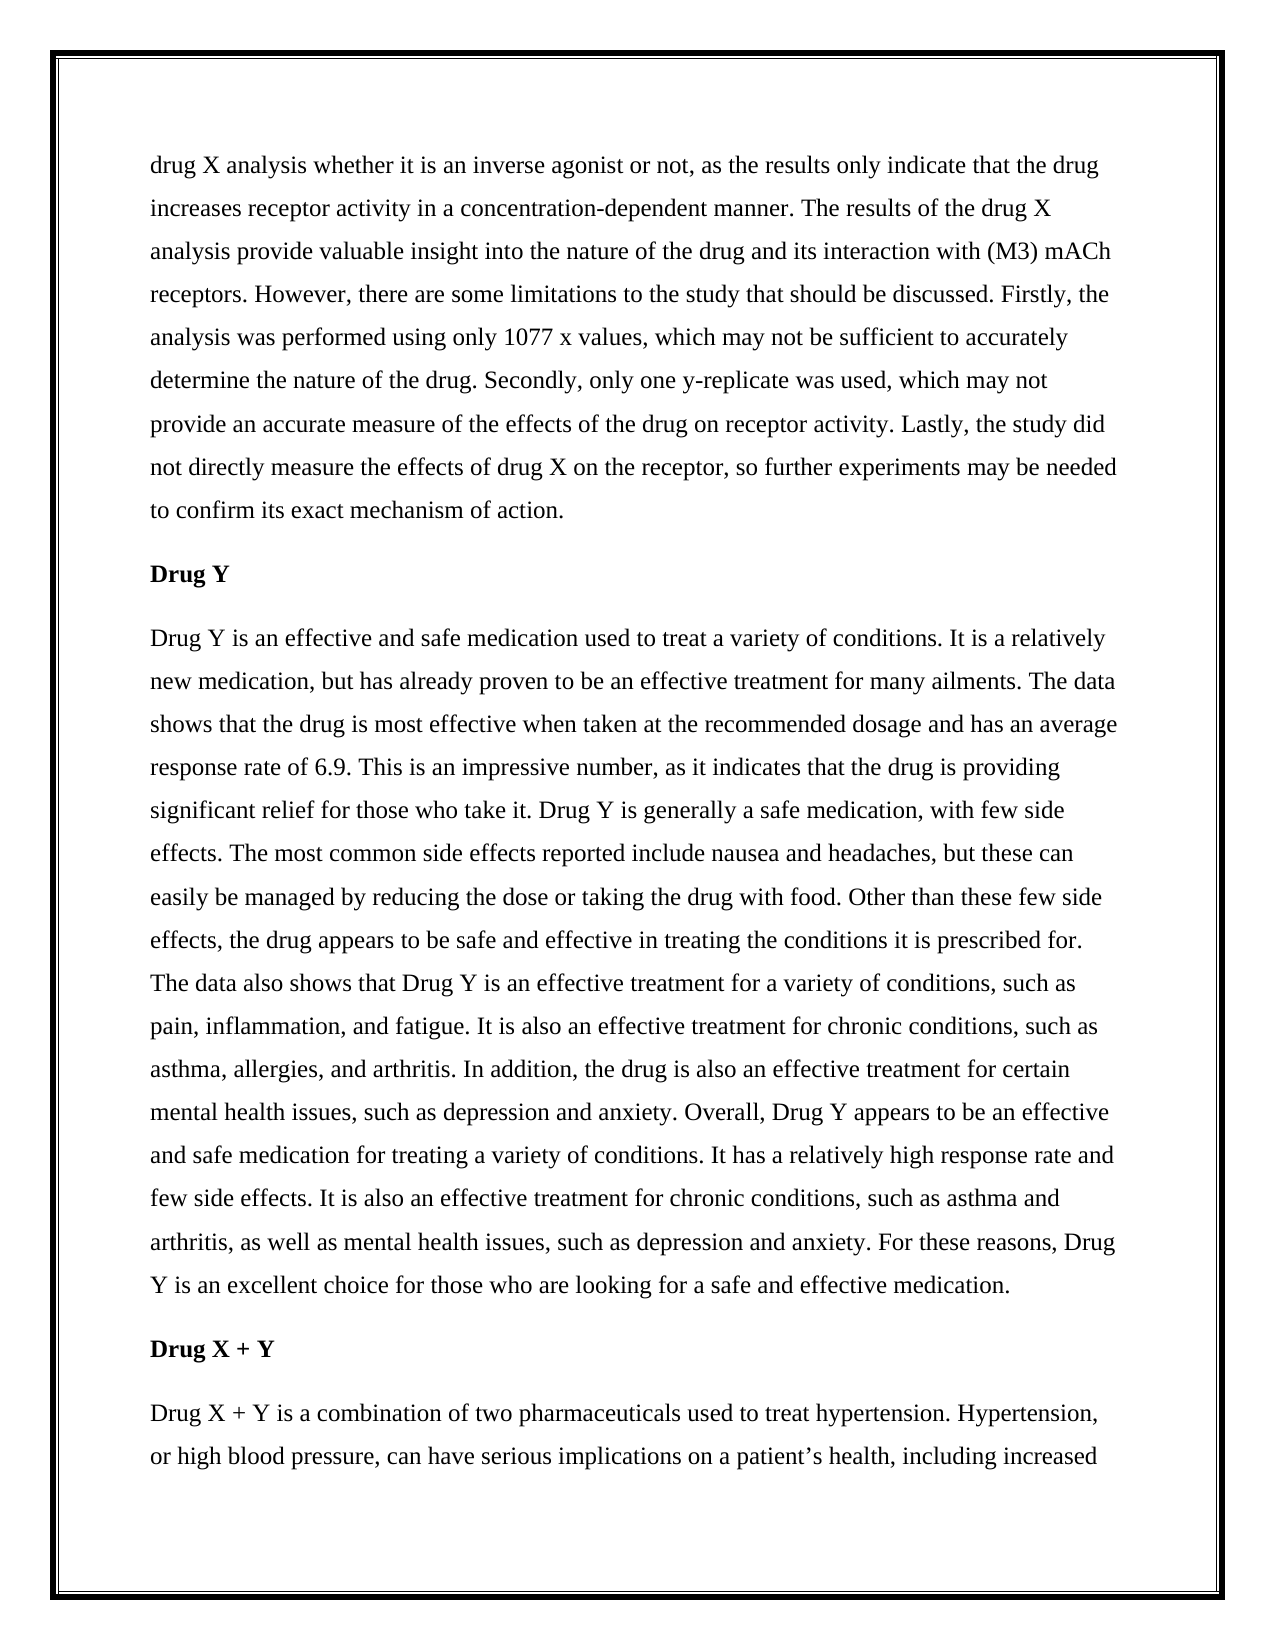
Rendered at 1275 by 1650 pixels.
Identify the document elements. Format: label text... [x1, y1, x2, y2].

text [150, 150, 1125, 524]
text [150, 1398, 1125, 1469]
text Drug Y [150, 559, 1125, 588]
text Drug X + Y [150, 1334, 1125, 1362]
text Drug Y is an effective and safe medication used to treat a variety of conditions. It is a relatively new medication, but has already proven to be an effective treatment for many ailments. The data shows that the drug is most effective when taken at the recommended dosage and has an average response rate of 6.9. This is an impressive number, as it indicates that the drug is providing significant relief for those who take it. Drug Y is generally a safe medication, with few side effects. The most common side effects reported include nausea and headaches, but these can easily be managed by reducing the dose or taking the drug with food. Other than these few side effects, the drug appears to be safe and effective in treating the conditions it is prescribed for. The data also shows that Drug Y is an effective treatment for a variety of conditions, such as pain, inflammation, and fatigue. It is also an effective treatment for chronic conditions, such as asthma, allergies, and arthritis. In addition, the drug is also an effective treatment for certain mental health issues, such as depression and anxiety. Overall, Drug Y appears to be an effective and safe medication for treating a variety of conditions. It has a relatively high response rate and few side effects. It is also an effective treatment for chronic conditions, such as asthma and arthritis, as well as mental health issues, such as depression and anxiety. For these reasons, Drug Y is an excellent choice for those who are looking for a safe and effective medication. [150, 623, 1125, 1298]
